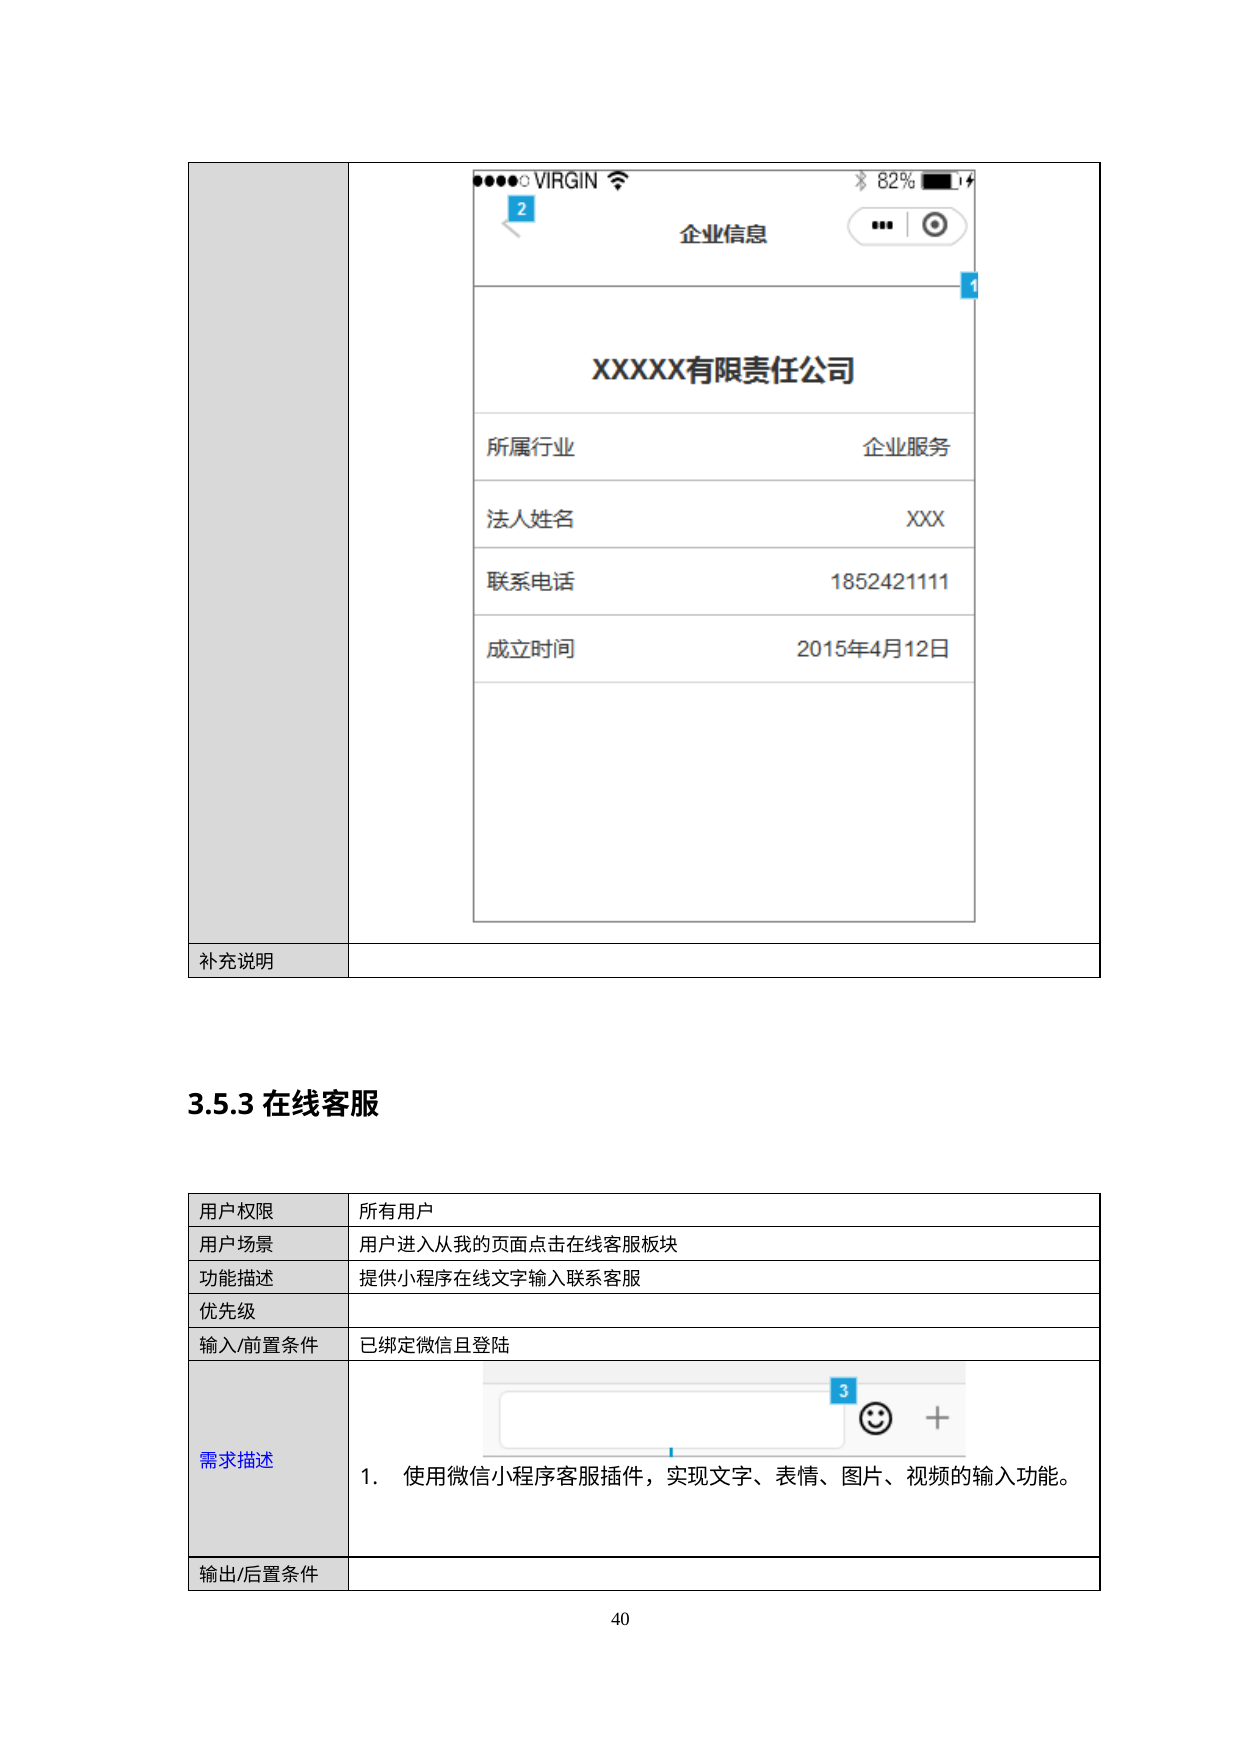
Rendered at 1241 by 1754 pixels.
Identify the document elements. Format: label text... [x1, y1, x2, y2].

table_cell 功能描述 [189, 1261, 348, 1293]
table_cell 用户场景 [189, 1227, 348, 1260]
table_cell 输入/前置条件 [189, 1328, 348, 1360]
table_cell [349, 1294, 1099, 1327]
table_header 用户权限 [189, 1194, 348, 1226]
table_header 所有用户 [349, 1194, 1099, 1226]
table_cell 补充说明 [189, 944, 348, 977]
table_cell 已绑定微信且登陆 [349, 1328, 1099, 1360]
table_cell 输出/后置条件 [189, 1558, 348, 1590]
table_cell 提供小程序在线文字输入联系客服 [349, 1261, 1099, 1293]
table_cell 原型图 [189, 163, 348, 943]
table_cell 优先级 [189, 1294, 348, 1327]
table_cell [349, 1558, 1099, 1590]
table_cell 用户进入从我的页面点击在线客服板块 [349, 1227, 1099, 1260]
table_cell 需求描述 [189, 1361, 348, 1556]
table_cell [349, 944, 1099, 977]
table_cell [349, 163, 1099, 943]
subtitle 在线客服 [187, 1070, 1053, 1135]
table_cell 使用微信小程序客服插件，实现文字、表情、图片、视频的输入功能。 [349, 1361, 1099, 1556]
picture [482, 1361, 966, 1459]
picture [470, 163, 979, 926]
